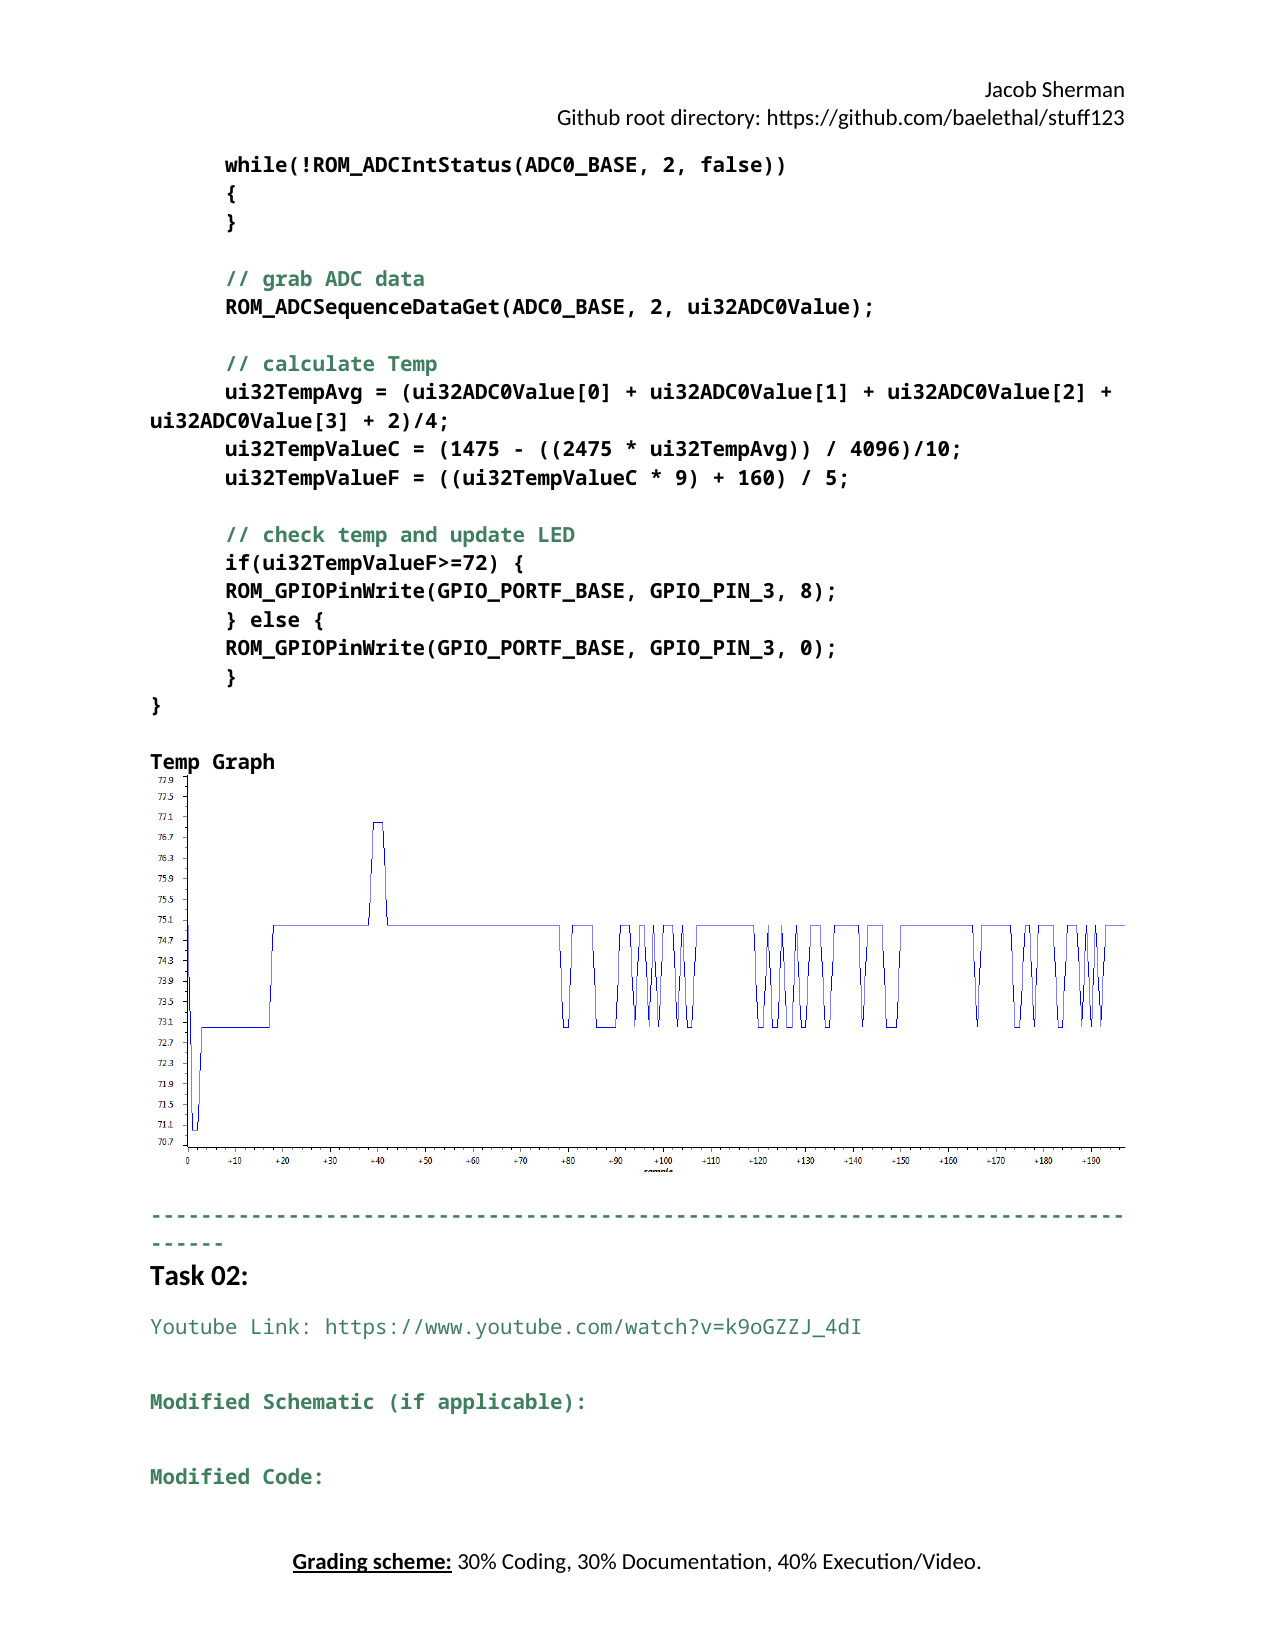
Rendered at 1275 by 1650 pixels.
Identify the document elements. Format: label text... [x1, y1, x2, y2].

text while(!ROM_ADCIntStatus(ADC0_BASE, 2, false)) [150, 150, 1125, 178]
text Temp Graph [150, 747, 1125, 775]
text Task 02: [150, 1257, 1125, 1292]
text ROM_GPIOPinWrite(GPIO_PORTF_BASE, GPIO_PIN_3, 8); [150, 577, 1125, 605]
text ui32TempValueF = ((ui32TempValueC * 9) + 160) / 5; [150, 463, 1125, 491]
text Modified Code: [150, 1462, 1125, 1491]
text Youtube Link: https://www.youtube.com/watch?v=k9oGZZJ_4dI [150, 1312, 1125, 1340]
text if(ui32TempValueF>=72) { [150, 548, 1125, 577]
text // grab ADC data [150, 264, 1125, 292]
text } [150, 690, 1125, 719]
text ROM_GPIOPinWrite(GPIO_PORTF_BASE, GPIO_PIN_3, 0); [150, 633, 1125, 662]
text } [150, 662, 1125, 690]
text } else { [150, 605, 1125, 633]
text ------------------------------------------------------------------------------------ [150, 1200, 1125, 1257]
text // check temp and update LED [150, 520, 1125, 548]
text ui32TempValueC = (1475 - ((2475 * ui32TempAvg)) / 4096)/10; [150, 434, 1125, 463]
picture [150, 775, 1125, 1172]
text Modified Schematic (if applicable): [150, 1387, 1125, 1416]
text } [150, 207, 1125, 235]
text ui32TempAvg = (ui32ADC0Value[0] + ui32ADC0Value[1] + ui32ADC0Value[2] + ui32ADC0Value[3] + 2)/4; [150, 377, 1125, 434]
text ROM_ADCSequenceDataGet(ADC0_BASE, 2, ui32ADC0Value); [150, 292, 1125, 321]
text // calculate Temp [150, 349, 1125, 377]
text { [150, 178, 1125, 207]
